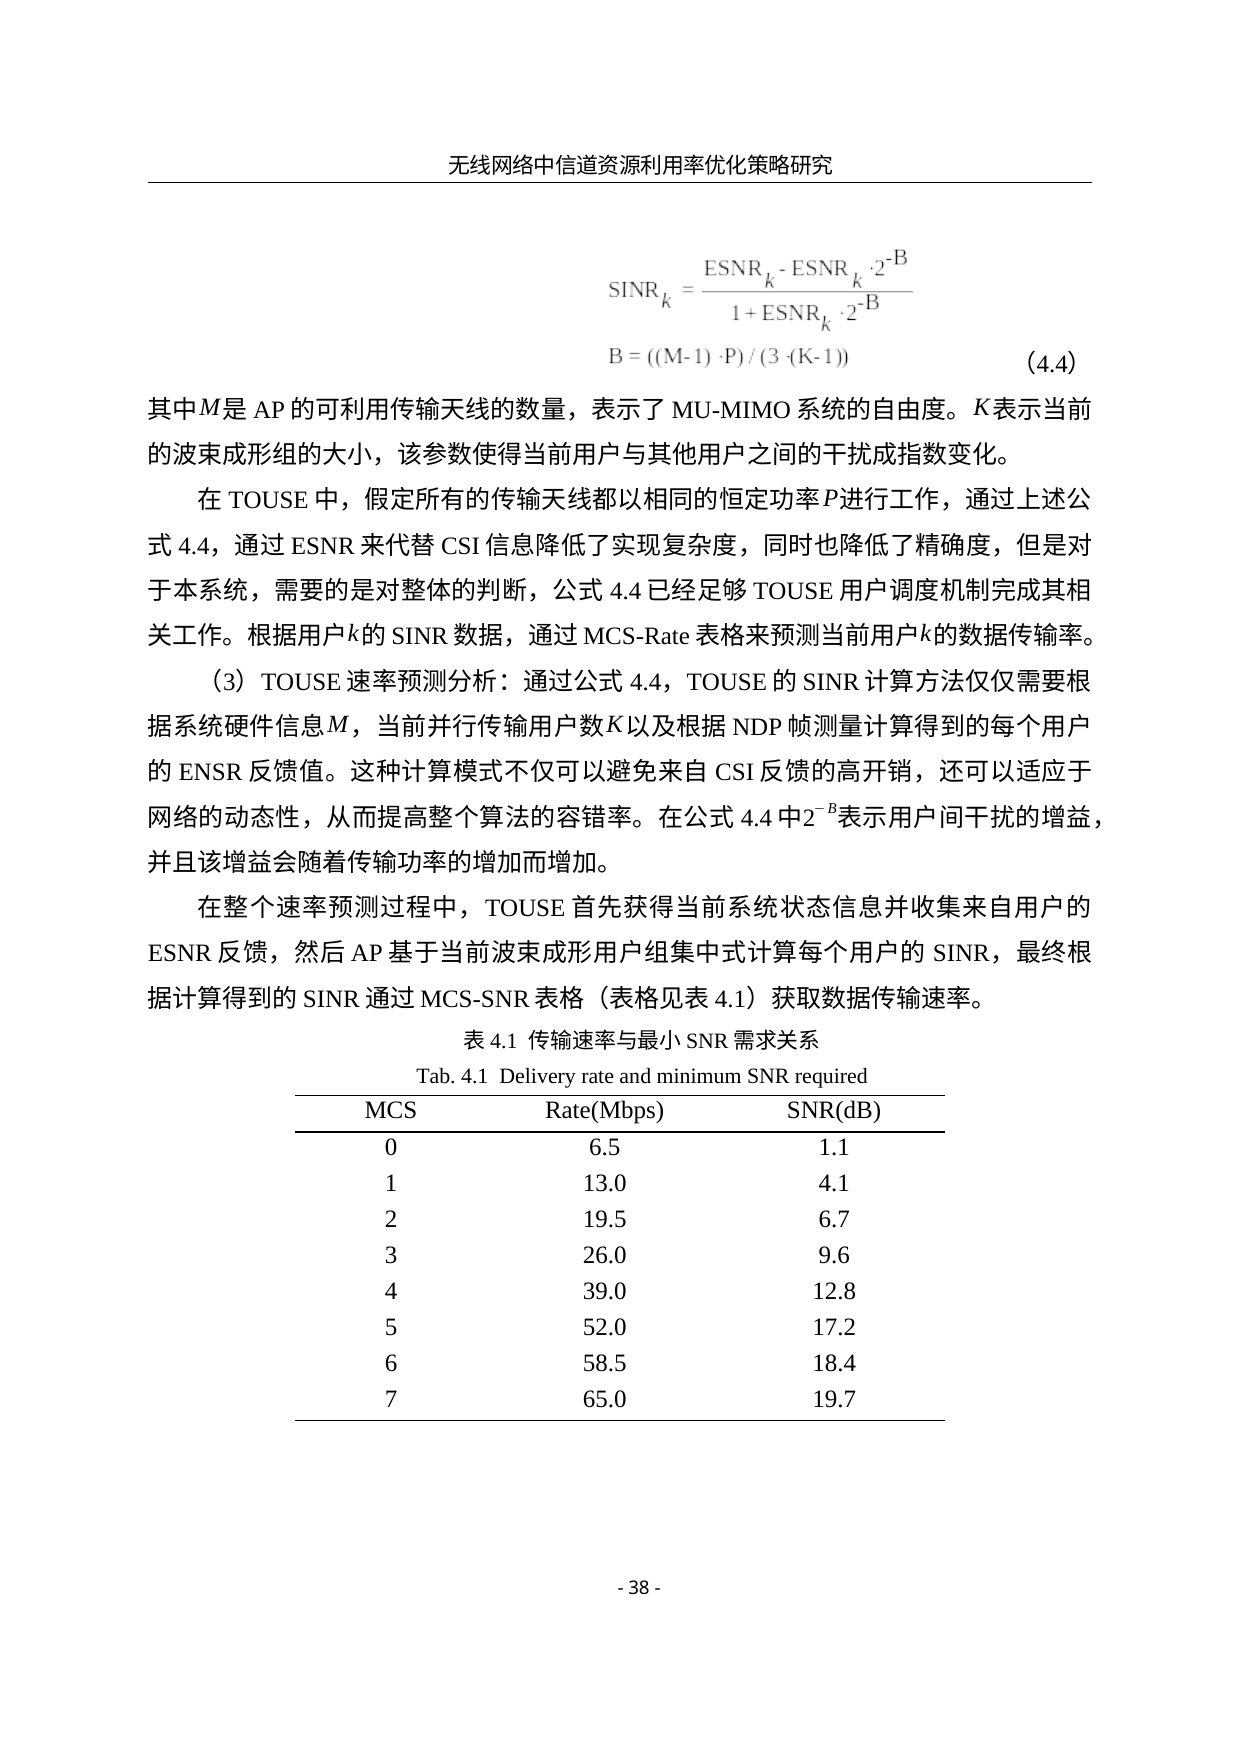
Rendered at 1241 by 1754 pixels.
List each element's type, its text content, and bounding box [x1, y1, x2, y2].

table_header MCS [295, 1096, 486, 1131]
table_cell 0 1 2 3 4 5 6 7 [295, 1133, 486, 1420]
text 表4.1 传输速率与最小SNR需求关系 [148, 1023, 1092, 1055]
text 在TOUSE中，假定所有的传输天线都以相同的恒定功率进行工作，通过上述公式4.4，通过ESNR来代替CSI信息降低了实现复杂度，同时也降低了精确度，但是对于本系统，需要的是对整体的判断，公式4.4已经足够TOUSE用户调度机制完成其相关工作。根据用户的SINR数据，通过MCS-Rate表格来预测当前用户的数据传输率。 [148, 480, 1092, 652]
text 其中是AP的可利用传输天线的数量，表示了MU-MIMO系统的自由度。表示当前的波束成形组的大小，该参数使得当前用户与其他用户之间的干扰成指数变化。 [148, 389, 1092, 471]
text 在整个速率预测过程中，TOUSE首先获得当前系统状态信息并收集来自用户的ESNR反馈，然后AP基于当前波束成形用户组集中式计算每个用户的SINR，最终根据计算得到的SINR通过MCS-SNR表格（表格见表4.1）获取数据传输速率。 [148, 888, 1092, 1014]
text （4.4） [148, 246, 1092, 380]
table_header Rate(Mbps) [486, 1096, 723, 1131]
table_header SNR(dB) [723, 1096, 945, 1131]
text （3）TOUSE速率预测分析：通过公式4.4，TOUSE的SINR计算方法仅仅需要根据系统硬件信息，当前并行传输用户数以及根据NDP帧测量计算得到的每个用户的ENSR反馈值。这种计算模式不仅可以避免来自CSI反馈的高开销，还可以适应于网络的动态性，从而提高整个算法的容错率。在公式4.4中表示用户间干扰的增益，并且该增益会随着传输功率的增加而增加。 [148, 661, 1092, 878]
text Tab. 4.1 Delivery rate and minimum SNR required [148, 1063, 1092, 1088]
table_cell 6.5 13.0 19.5 26.0 39.0 52.0 58.5 65.0 [486, 1133, 723, 1420]
table_cell 1.1 4.1 6.7 9.6 12.8 17.2 18.4 19.7 [723, 1133, 945, 1420]
